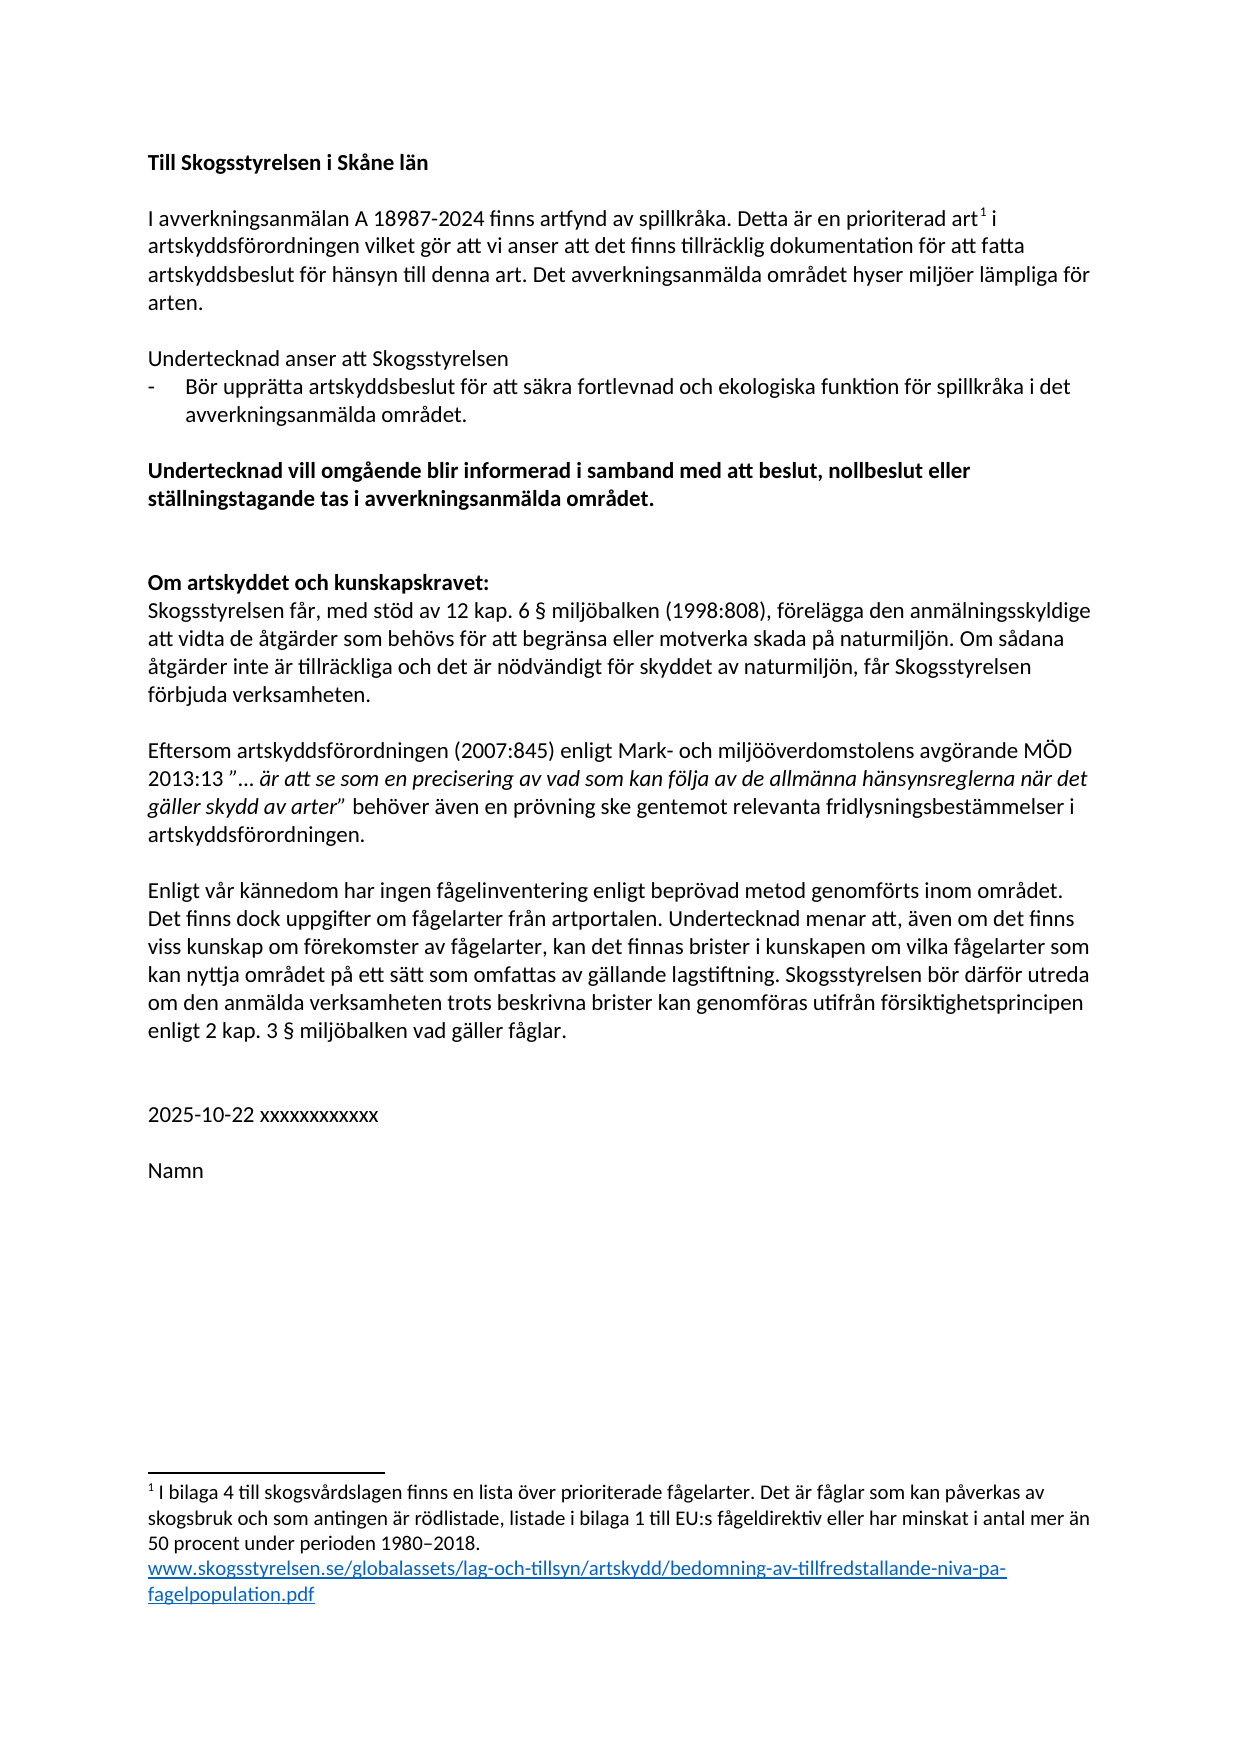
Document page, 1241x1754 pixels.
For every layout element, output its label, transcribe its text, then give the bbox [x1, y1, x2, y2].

text Undertecknad anser att Skogsstyrelsen [148, 344, 1093, 372]
text Namn [148, 1156, 1093, 1184]
text Undertecknad vill omgående blir informerad i samband med att beslut, nollbeslut eller ställningstagande tas i avverkningsanmälda området. [148, 456, 1093, 512]
text Enligt vår kännedom har ingen fågelinventering enligt beprövad metod genomförts inom området. Det finns dock uppgifter om fågelarter från artportalen. Undertecknad menar att, även om det finns viss kunskap om förekomster av fågelarter, kan det finnas brister i kunskapen om vilka fågelarter som kan nyttja området på ett sätt som omfattas av gällande lagstiftning. Skogsstyrelsen bör därför utreda om den anmälda verksamheten trots beskrivna brister kan genomföras utifrån försiktighetsprincipen enligt 2 kap. 3 § miljöbalken vad gäller fåglar. [148, 876, 1093, 1044]
text I avverkningsanmälan A 18987-2024 finns artfynd av spillkråka. Detta är en prioriterad art i artskyddsförordningen vilket gör att vi anser att det finns tillräcklig dokumentation för att fatta artskyddsbeslut för hänsyn till denna art. Det avverkningsanmälda området hyser miljöer lämpliga för arten. [148, 204, 1093, 316]
text Om artskyddet och kunskapskravet: [148, 568, 1093, 596]
text 2025-10-22 xxxxxxxxxxxx [148, 1100, 1093, 1128]
text Eftersom artskyddsförordningen (2007:845) enligt Mark- och miljööverdomstolens avgörande MÖD 2013:13 ”… är att se som en precisering av vad som kan följa av de allmänna hänsynsreglerna när det [148, 736, 1093, 792]
list Bör upprätta artskyddsbeslut för att säkra fortlevnad och ekologiska funktion för spillkråka i det avverkningsanmälda området. [148, 372, 1093, 428]
text Skogsstyrelsen får, med stöd av 12 kap. 6 § miljöbalken (1998:808), förelägga den anmälningsskyldige att vidta de åtgärder som behövs för att begränsa eller motverka skada på naturmiljön. Om sådana åtgärder inte är tillräckliga och det är nödvändigt för skyddet av naturmiljön, får Skogsstyrelsen förbjuda verksamheten. [148, 596, 1093, 708]
text Till Skogsstyrelsen i Skåne län [148, 148, 1093, 176]
text gäller skydd av arter” behöver även en prövning ske gentemot relevanta fridlysningsbestämmelser i artskyddsförordningen. [148, 792, 1093, 848]
